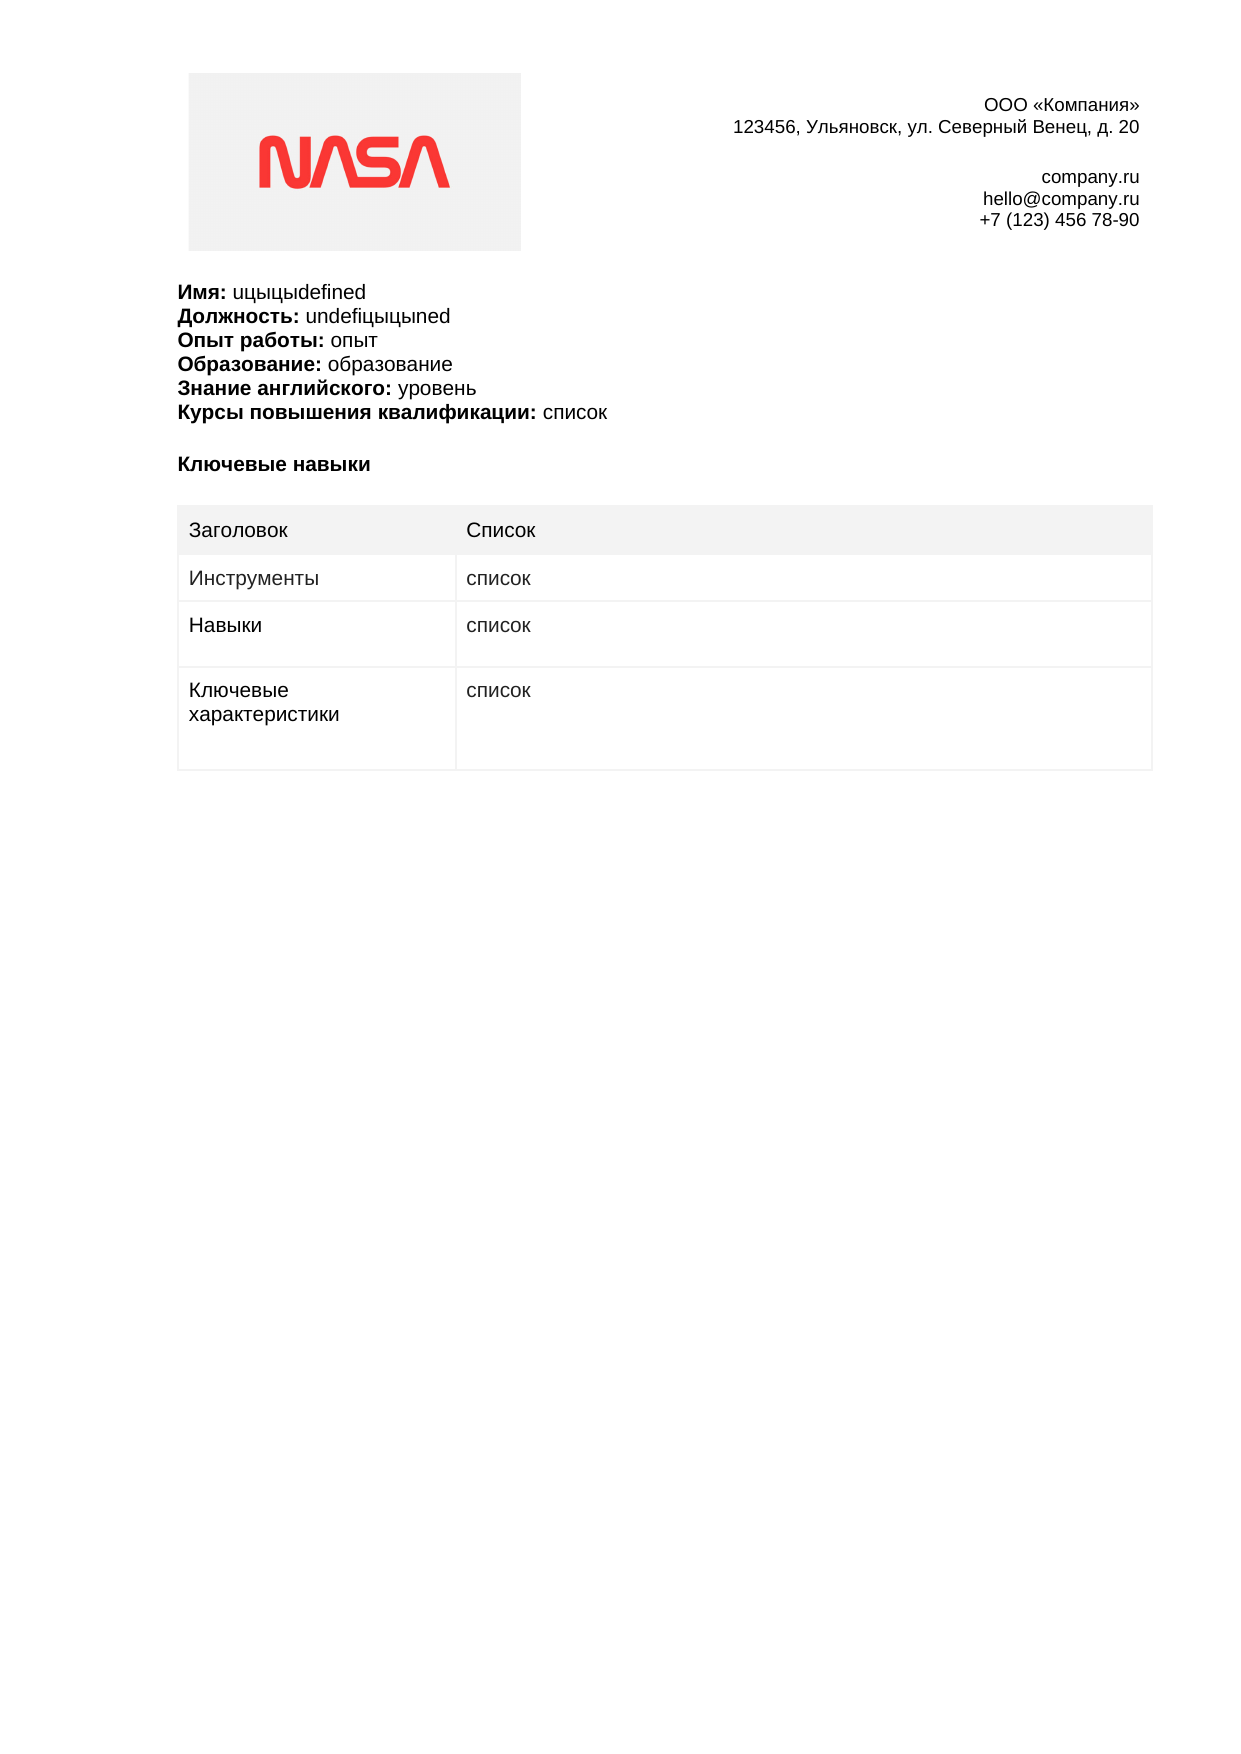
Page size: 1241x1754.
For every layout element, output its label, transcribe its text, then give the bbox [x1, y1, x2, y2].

text Курсы повышения квалификации: список [177, 399, 1152, 423]
text Ключевые навыки [177, 452, 1152, 476]
table_cell Навыки [179, 602, 455, 666]
table_header Список [457, 507, 1151, 553]
table_cell список [457, 602, 1151, 666]
text Должность: undefiцыцыned [177, 304, 1152, 328]
table_cell список [457, 668, 1151, 769]
text Опыт работы: опыт [177, 328, 1152, 352]
table_cell Ключевые характеристики [179, 668, 455, 769]
text Знание английского: уровень [177, 376, 1152, 399]
table_header Заголовок [179, 507, 455, 553]
text Имя: uцыцыdefined [177, 280, 1152, 304]
table_cell Инструменты [179, 555, 455, 600]
picture [188, 73, 521, 251]
text Образование: образование [177, 352, 1152, 376]
table_cell список [457, 555, 1151, 600]
